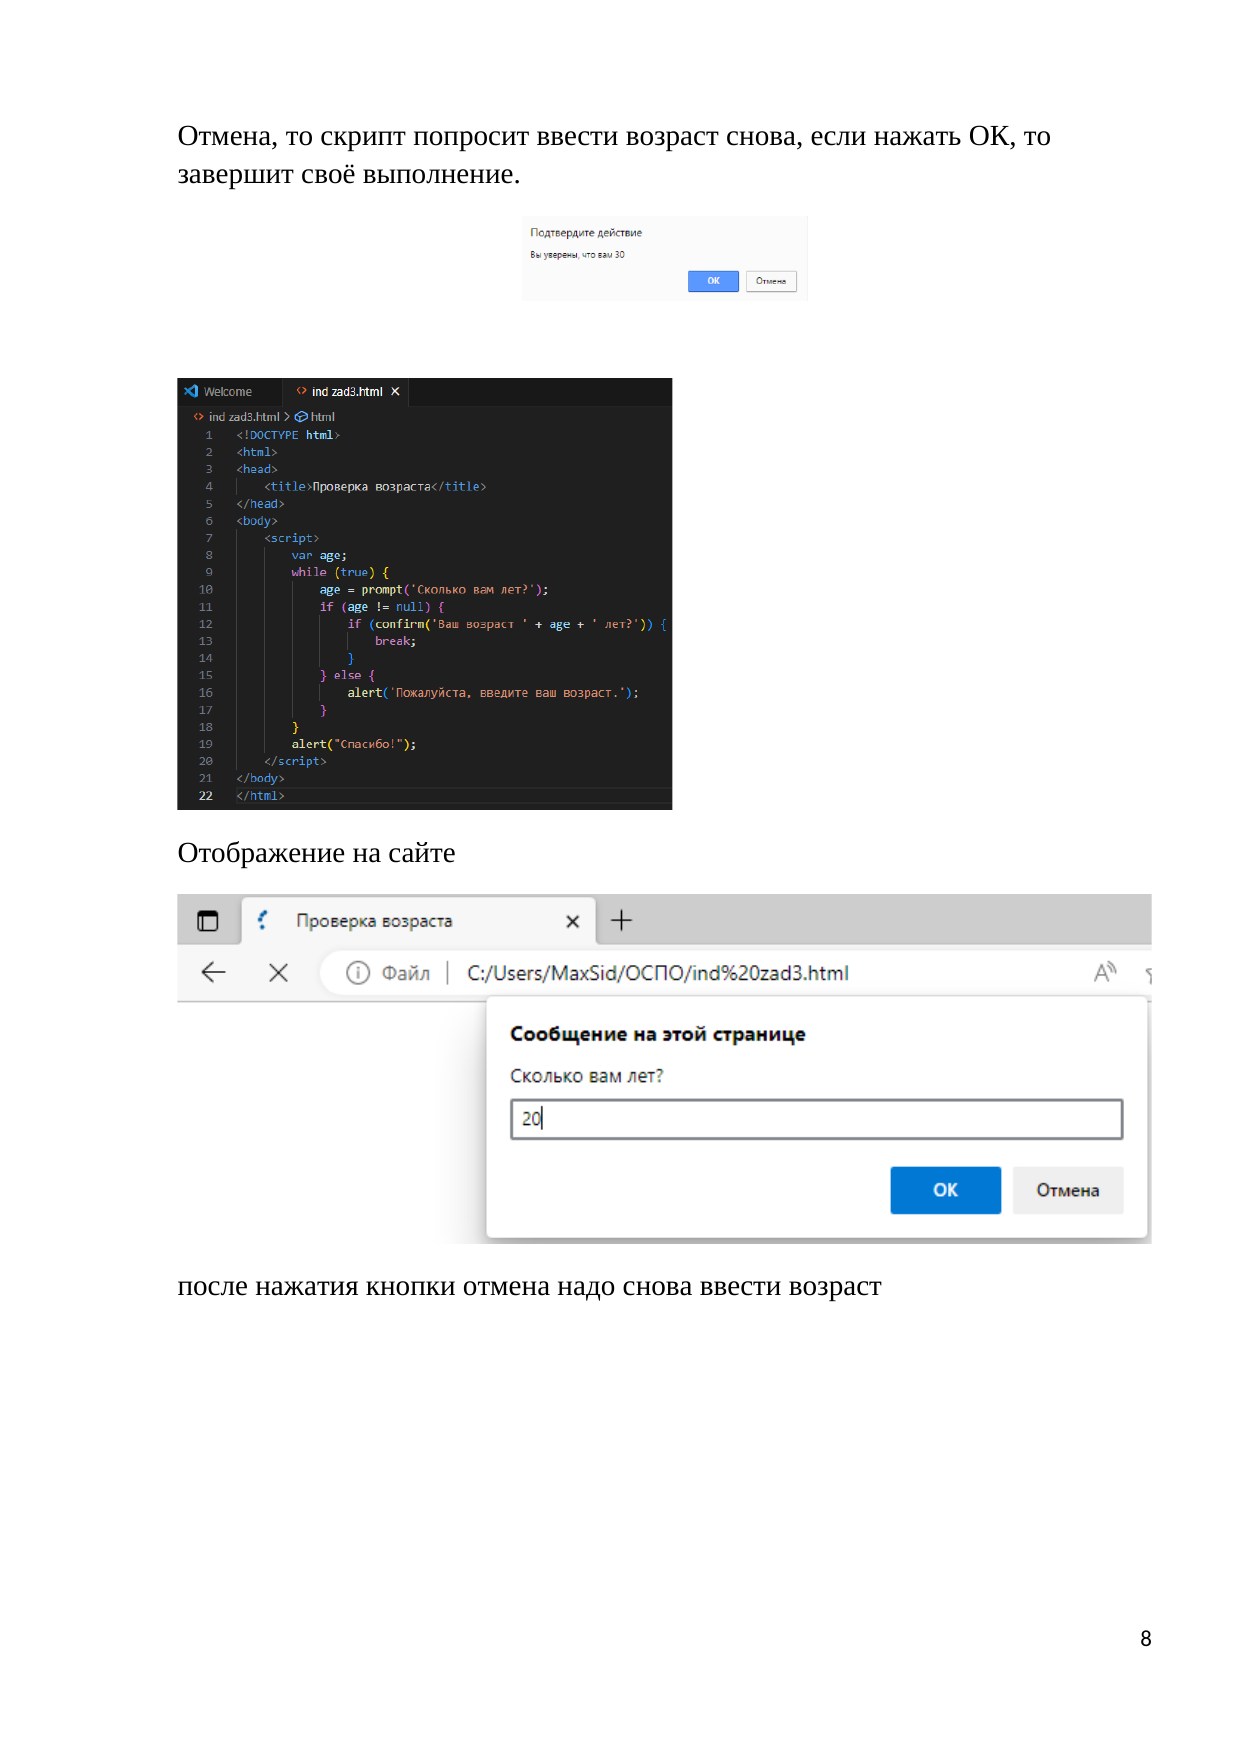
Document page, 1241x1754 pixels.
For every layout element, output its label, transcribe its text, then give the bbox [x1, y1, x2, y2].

picture [521, 216, 808, 301]
picture [177, 378, 673, 810]
text после нажатия кнопки отмена надо снова ввести возраст [177, 1268, 1152, 1302]
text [177, 118, 1152, 190]
picture [177, 894, 1152, 1244]
text Отображение на сайте [177, 835, 1152, 868]
